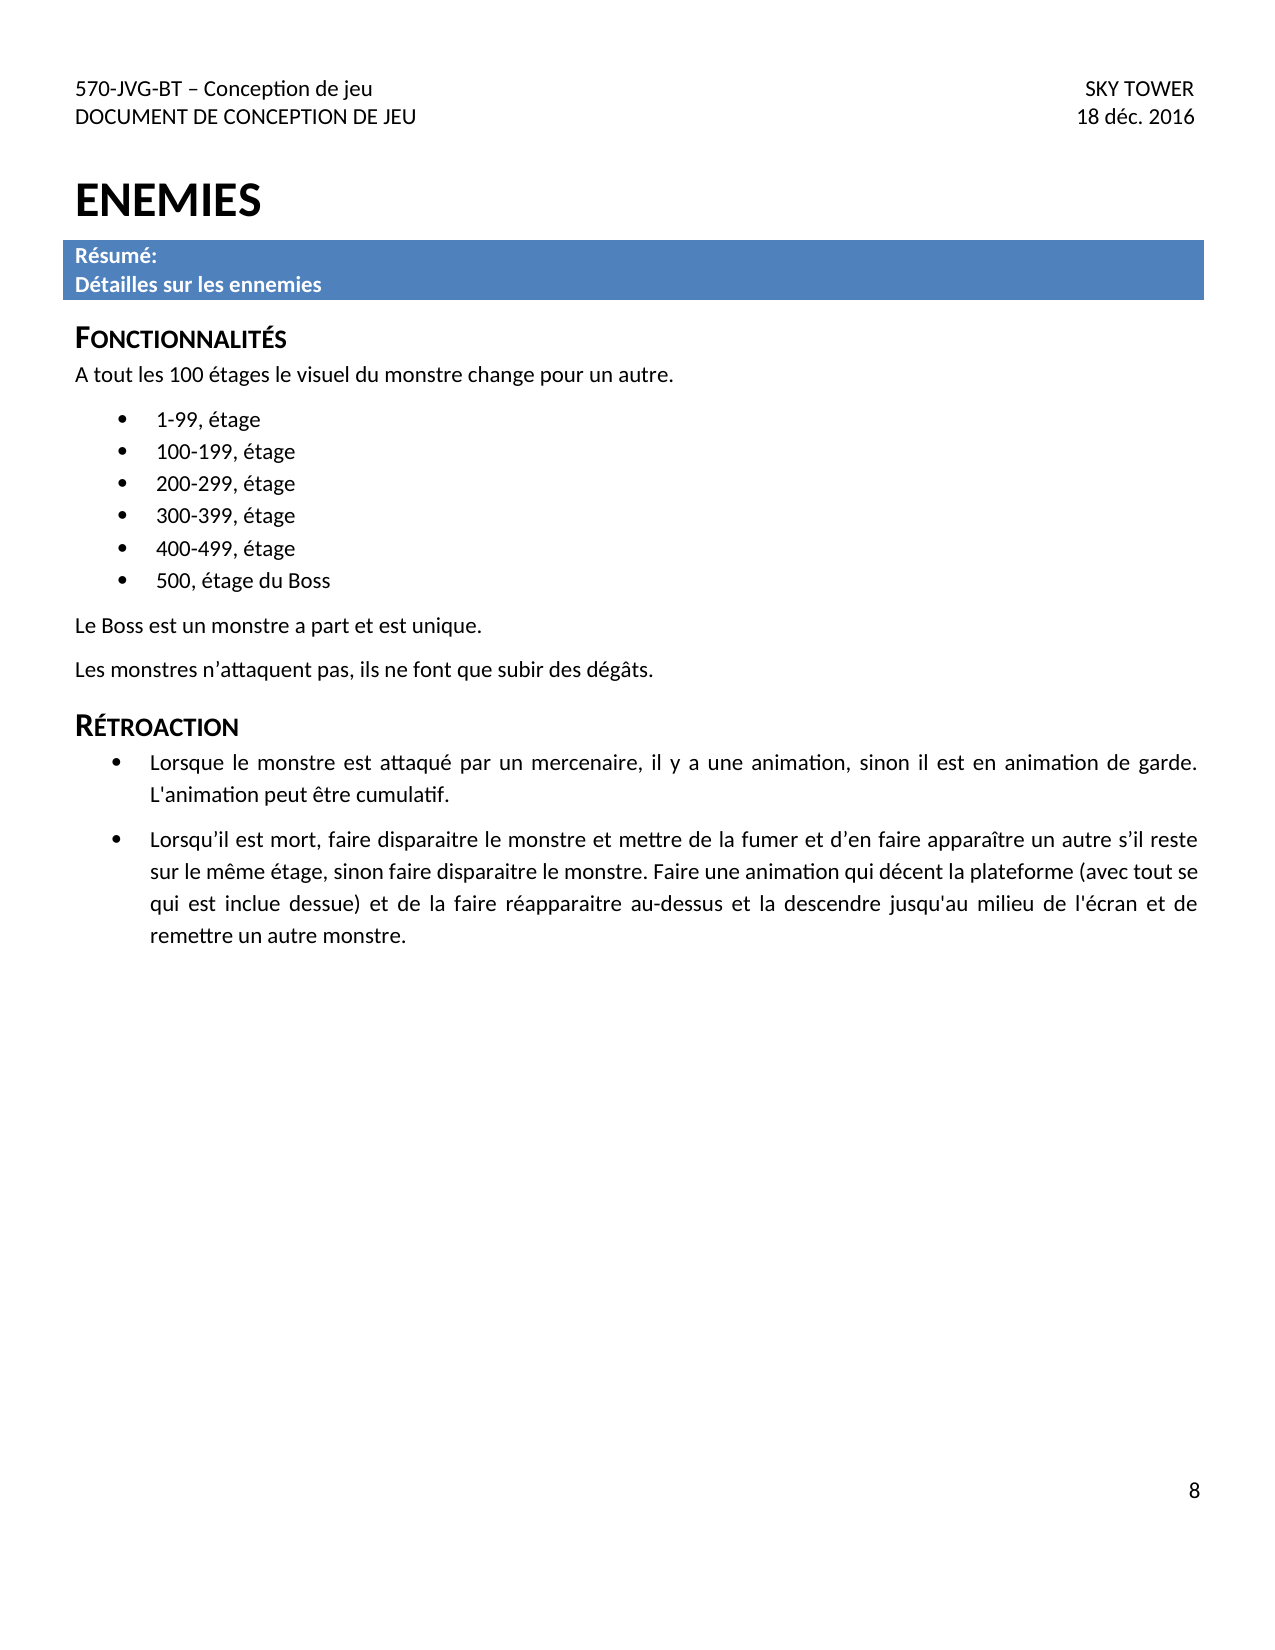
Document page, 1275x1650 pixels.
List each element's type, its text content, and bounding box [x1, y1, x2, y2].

list 100-199, étage [118, 437, 1200, 465]
list 1-99, étage [118, 405, 1200, 433]
list Lorsque le monstre est attaqué par un mercenaire, il y a une animation, sinon il est en animation de garde. L'animation peut être cumulatif. [112, 748, 1200, 808]
text Les monstres n’attaquent pas, ils ne font que subir des dégâts. [75, 655, 1200, 683]
subtitle Fonctionnalités [75, 316, 1200, 357]
subtitle Rétroaction [75, 704, 1200, 745]
list 400-499, étage [118, 534, 1200, 562]
list 300-399, étage [118, 502, 1200, 530]
text Le Boss est un monstre a part et est unique. [75, 611, 1200, 639]
subtitle Enemies [75, 167, 1200, 228]
table_header Résumé: Détailles sur les ennemies [65, 242, 1202, 298]
list Lorsqu’il est mort, faire disparaitre le monstre et mettre de la fumer et d’en faire apparaître un autre s’il reste sur le même étage, sinon faire disparaitre le monstre. Faire une animation qui décent la plateforme (avec tout se qui est inclue dessue) et de la faire réapparaitre au-dessus et la descendre jusqu'au milieu de l'écran et de remettre un autre monstre. [112, 825, 1200, 950]
text A tout les 100 étages le visuel du monstre change pour un autre. [75, 360, 1200, 388]
list 200-299, étage [118, 469, 1200, 497]
list 500, étage du Boss [118, 566, 1200, 594]
